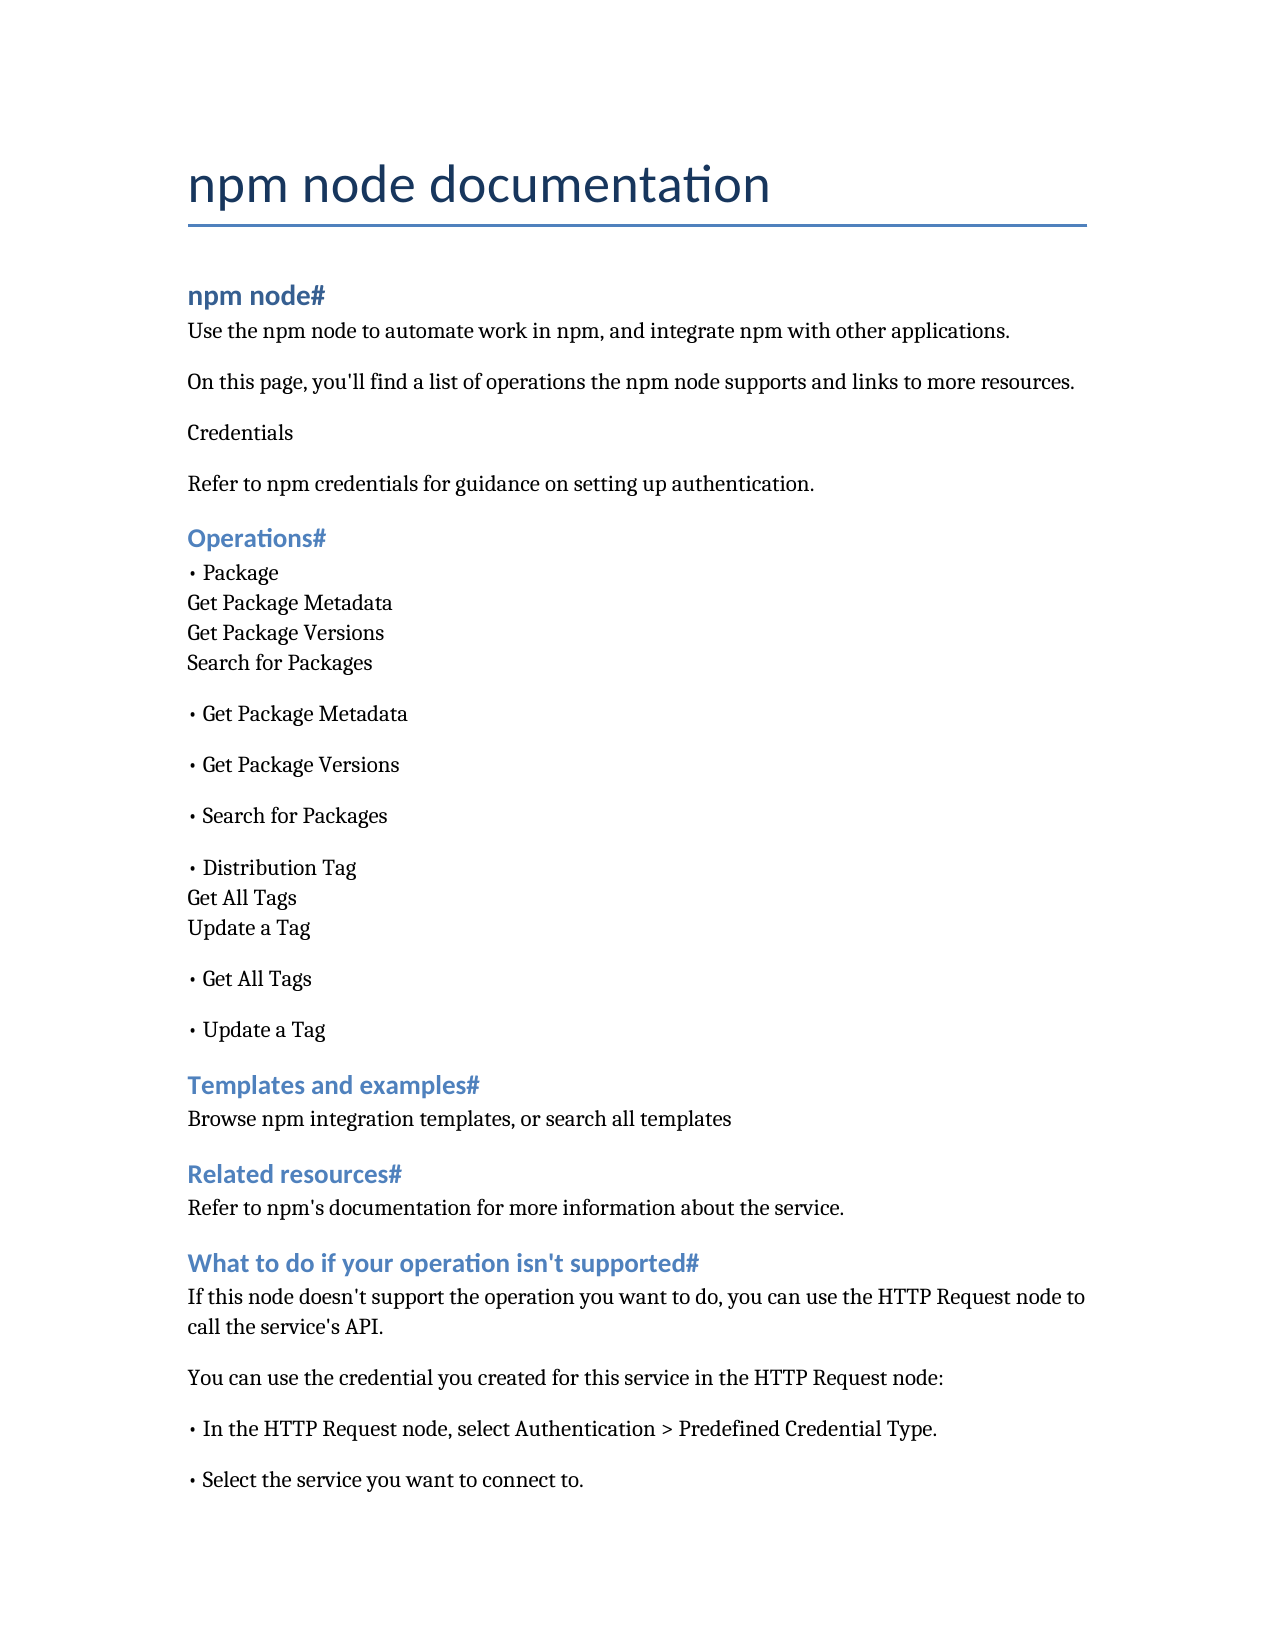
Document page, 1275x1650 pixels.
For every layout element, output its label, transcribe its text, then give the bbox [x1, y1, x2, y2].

text • Search for Packages [187, 803, 1087, 830]
text • Get Package Metadata [187, 701, 1087, 728]
text If this node doesn't support the operation you want to do, you can use the HTTP Request node to call the service's API. [187, 1284, 1087, 1340]
text • Package Get Package Metadata Get Package Versions Search for Packages [187, 559, 1087, 677]
text Refer to npm's documentation for more information about the service. [187, 1195, 1087, 1221]
subtitle Templates and examples# [187, 1068, 1087, 1101]
text • Get All Tags [187, 966, 1087, 992]
text • In the HTTP Request node, select Authentication > Predefined Credential Type. [187, 1416, 1087, 1442]
text Credentials [187, 419, 1087, 446]
text • Select the service you want to connect to. [187, 1467, 1087, 1493]
text You can use the credential you created for this service in the HTTP Request node: [187, 1365, 1087, 1391]
title npm node documentation [187, 150, 1087, 227]
subtitle Operations# [187, 522, 1087, 555]
subtitle What to do if your operation isn't supported# [187, 1246, 1087, 1279]
subtitle npm node# [187, 277, 1087, 312]
text • Get Package Versions [187, 752, 1087, 779]
text • Update a Tag [187, 1017, 1087, 1043]
text On this page, you'll find a list of operations the npm node supports and links to more resources. [187, 368, 1087, 395]
text • Distribution Tag Get All Tags Update a Tag [187, 854, 1087, 941]
text Use the npm node to automate work in npm, and integrate npm with other applications. [187, 317, 1087, 344]
text Browse npm integration templates, or search all templates [187, 1106, 1087, 1132]
subtitle Related resources# [187, 1157, 1087, 1190]
text Refer to npm credentials for guidance on setting up authentication. [187, 471, 1087, 497]
